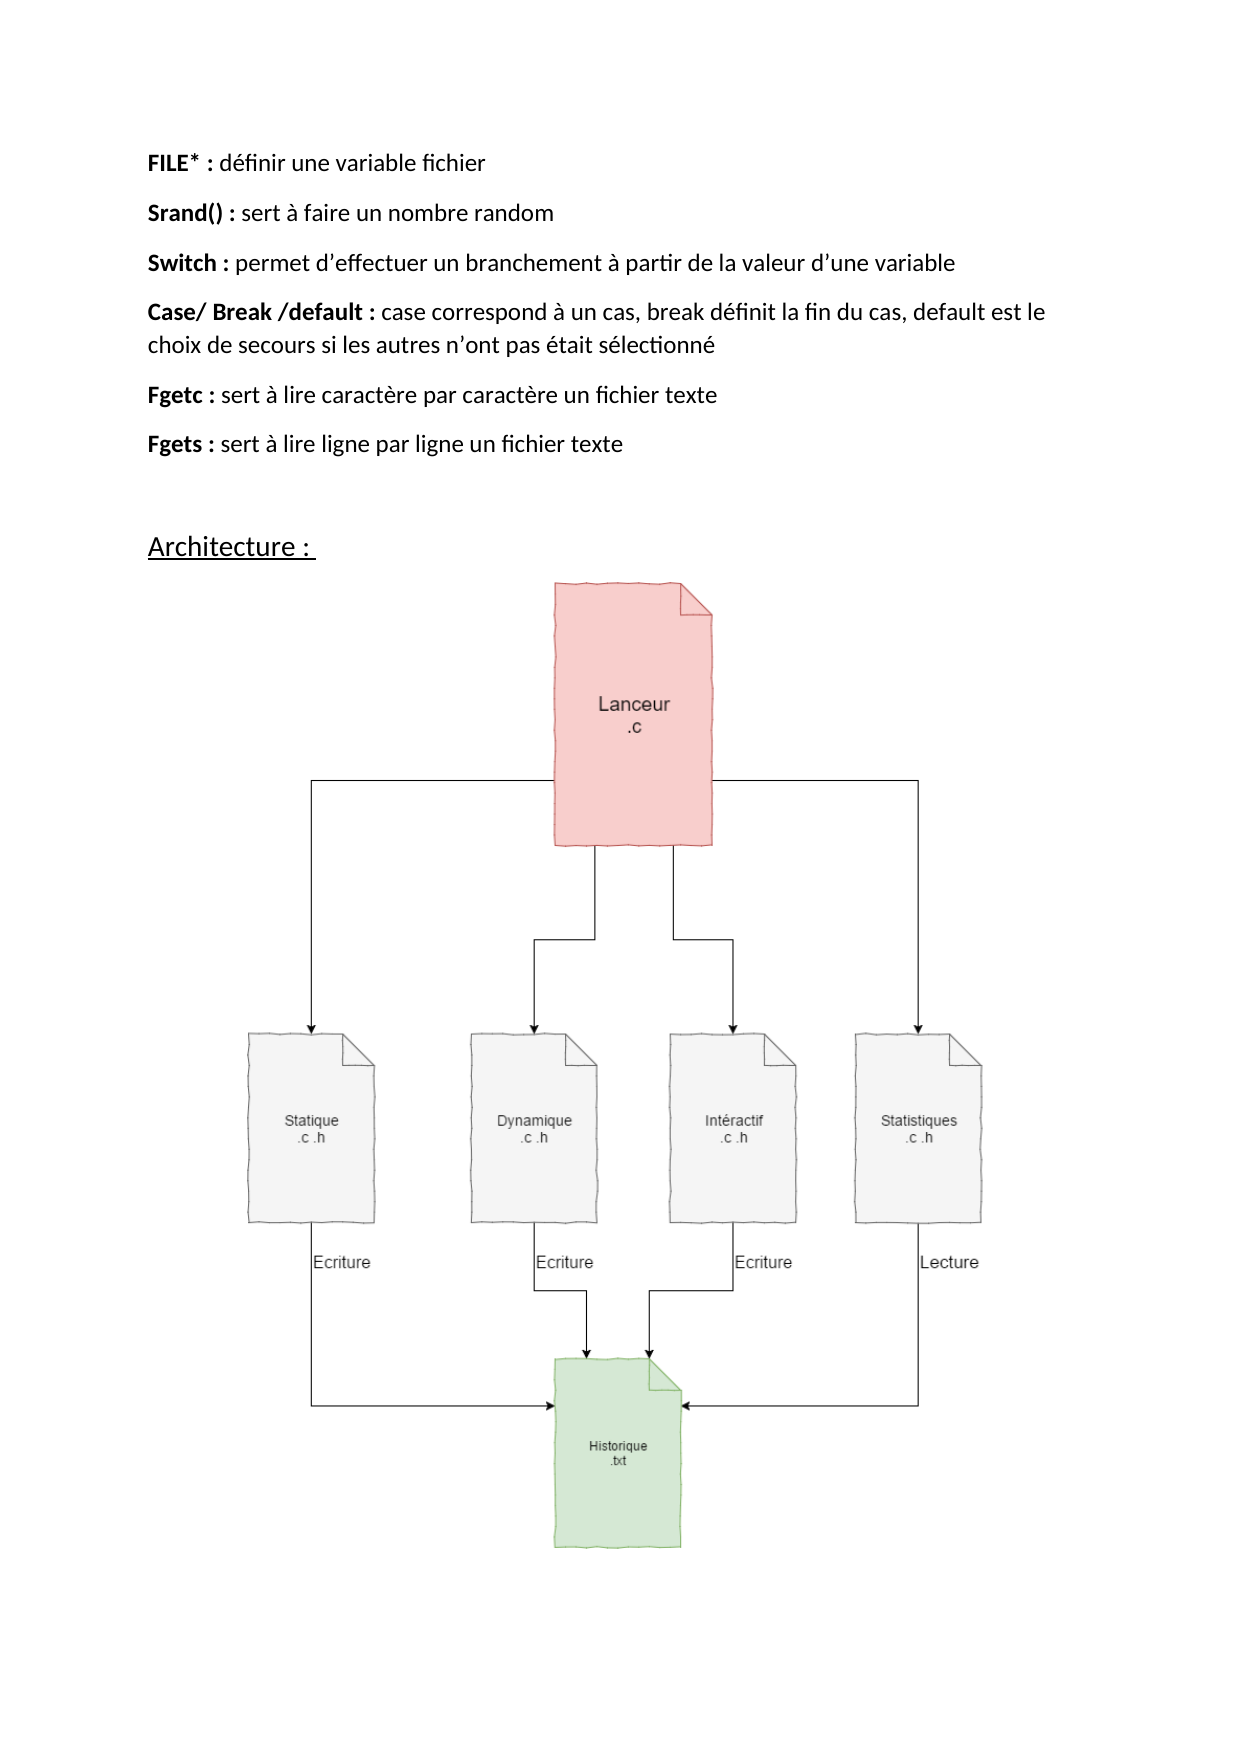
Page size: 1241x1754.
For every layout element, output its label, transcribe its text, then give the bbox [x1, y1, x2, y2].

text Fgetc : sert à lire caractère par caractère un fichier texte [148, 379, 1093, 409]
text Architecture : [148, 528, 1093, 563]
text Srand() : sert à faire un nombre random [148, 197, 1093, 228]
text Fgets : sert à lire ligne par ligne un fichier texte [148, 428, 1093, 459]
text Case/ Break /default : case correspond à un cas, break définit la fin du cas, default est le choix de secours si les autres n’ont pas était sélectionné [148, 296, 1093, 360]
text Switch : permet d’effectuer un branchement à partir de la valeur d’une variable [148, 247, 1093, 277]
text FILE* : définir une variable fichier [148, 148, 1093, 178]
